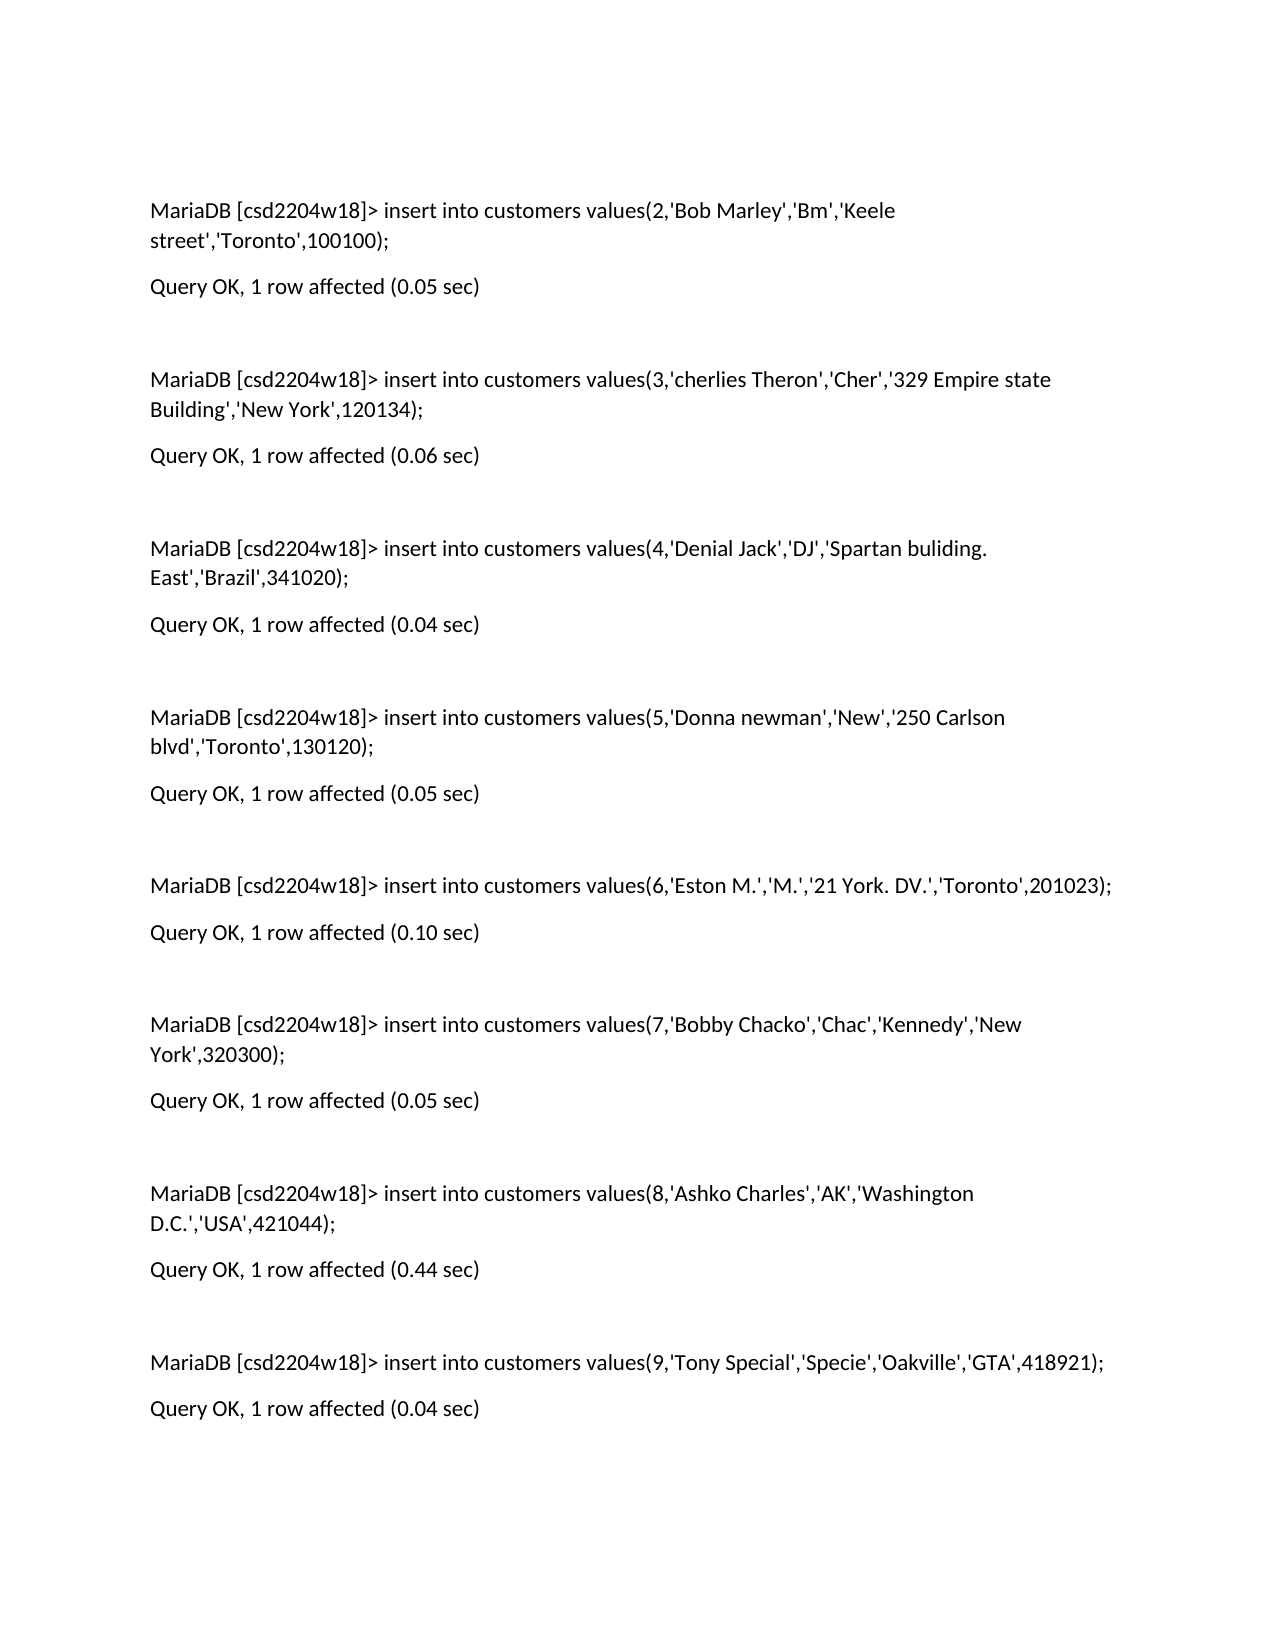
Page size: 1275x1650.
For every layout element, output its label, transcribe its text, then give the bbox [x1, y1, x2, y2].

text Query OK, 1 row affected (0.05 sec) [150, 779, 1125, 807]
text Query OK, 1 row affected (0.06 sec) [150, 441, 1125, 469]
text Query OK, 1 row affected (0.05 sec) [150, 1086, 1125, 1114]
text Query OK, 1 row affected (0.44 sec) [150, 1255, 1125, 1283]
text Query OK, 1 row affected (0.04 sec) [150, 610, 1125, 638]
text MariaDB [csd2204w18]> insert into customers values(3,'cherlies Theron','Cher','329 Empire state Building','New York',120134); [150, 365, 1125, 423]
text MariaDB [csd2204w18]> insert into customers values(6,'Eston M.','M.','21 York. DV.','Toronto',201023); [150, 871, 1125, 899]
text MariaDB [csd2204w18]> insert into customers values(7,'Bobby Chacko','Chac','Kennedy','New York',320300); [150, 1010, 1125, 1068]
text MariaDB [csd2204w18]> insert into customers values(2,'Bob Marley','Bm','Keele street','Toronto',100100); [150, 196, 1125, 254]
text MariaDB [csd2204w18]> insert into customers values(8,'Ashko Charles','AK','Washington D.C.','USA',421044); [150, 1179, 1125, 1237]
text MariaDB [csd2204w18]> insert into customers values(5,'Donna newman','New','250 Carlson blvd','Toronto',130120); [150, 703, 1125, 760]
text MariaDB [csd2204w18]> insert into customers values(9,'Tony Special','Specie','Oakville','GTA',418921); [150, 1348, 1125, 1376]
text Query OK, 1 row affected (0.05 sec) [150, 272, 1125, 300]
text Query OK, 1 row affected (0.10 sec) [150, 918, 1125, 946]
text MariaDB [csd2204w18]> insert into customers values(4,'Denial Jack','DJ','Spartan buliding. East','Brazil',341020); [150, 534, 1125, 592]
text Query OK, 1 row affected (0.04 sec) [150, 1394, 1125, 1422]
